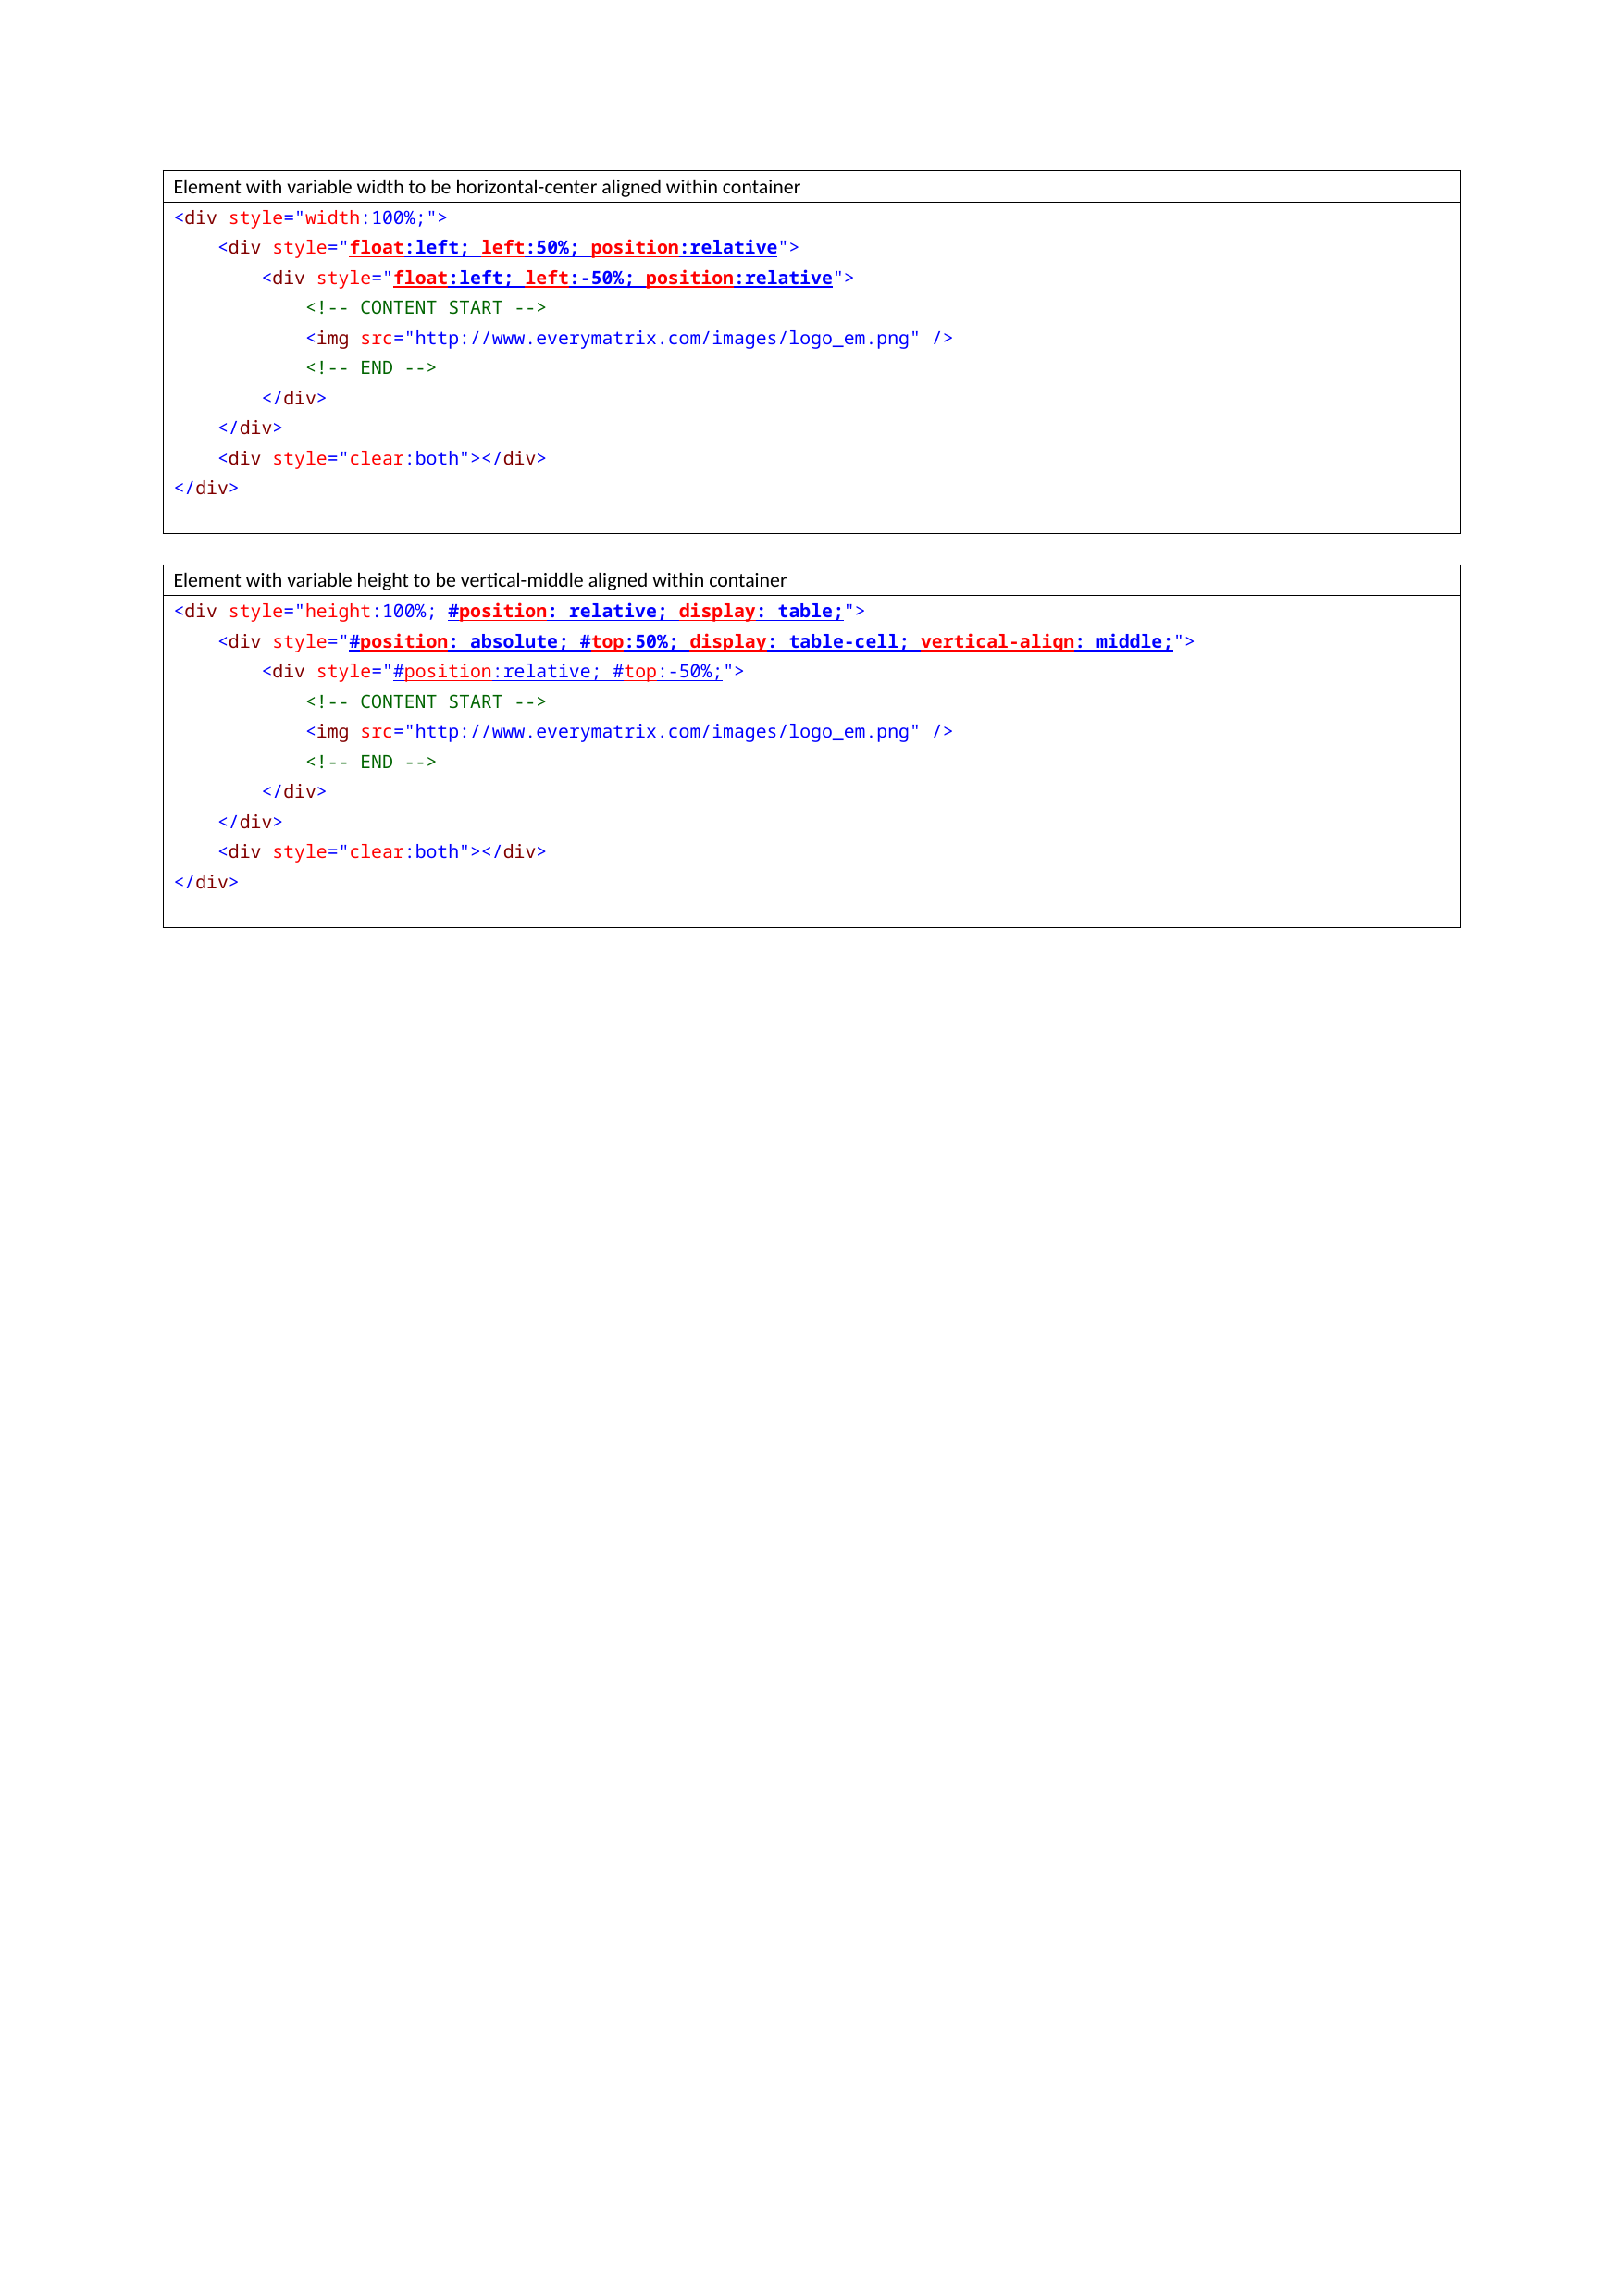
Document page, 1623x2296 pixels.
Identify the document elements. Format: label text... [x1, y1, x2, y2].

table_header Element with variable height to be vertical-middle aligned within container [164, 565, 1460, 595]
table_cell <div style="width:100%;"> <div style="float:left; left:50%; position:relative"> <div style="float:left; left:-50%; position:relative"> <!-- CONTENT START --> <img src="http://www.everymatrix.com/images/logo_em.png" /> <!-- END --> </div> </div> <div style="clear:both"></div> </div> [164, 203, 1460, 533]
table_header Element with variable width to be horizontal-center aligned within container [164, 171, 1460, 201]
table_cell <div style="height:100%; #position: relative; display: table;"> <div style="#position: absolute; #top:50%; display: table-cell; vertical-align: middle;"> <div style="#position:relative; #top:-50%;"> <!-- CONTENT START --> <img src="http://www.everymatrix.com/images/logo_em.png" /> <!-- END --> </div> </div> <div style="clear:both"></div> </div> [164, 596, 1460, 927]
